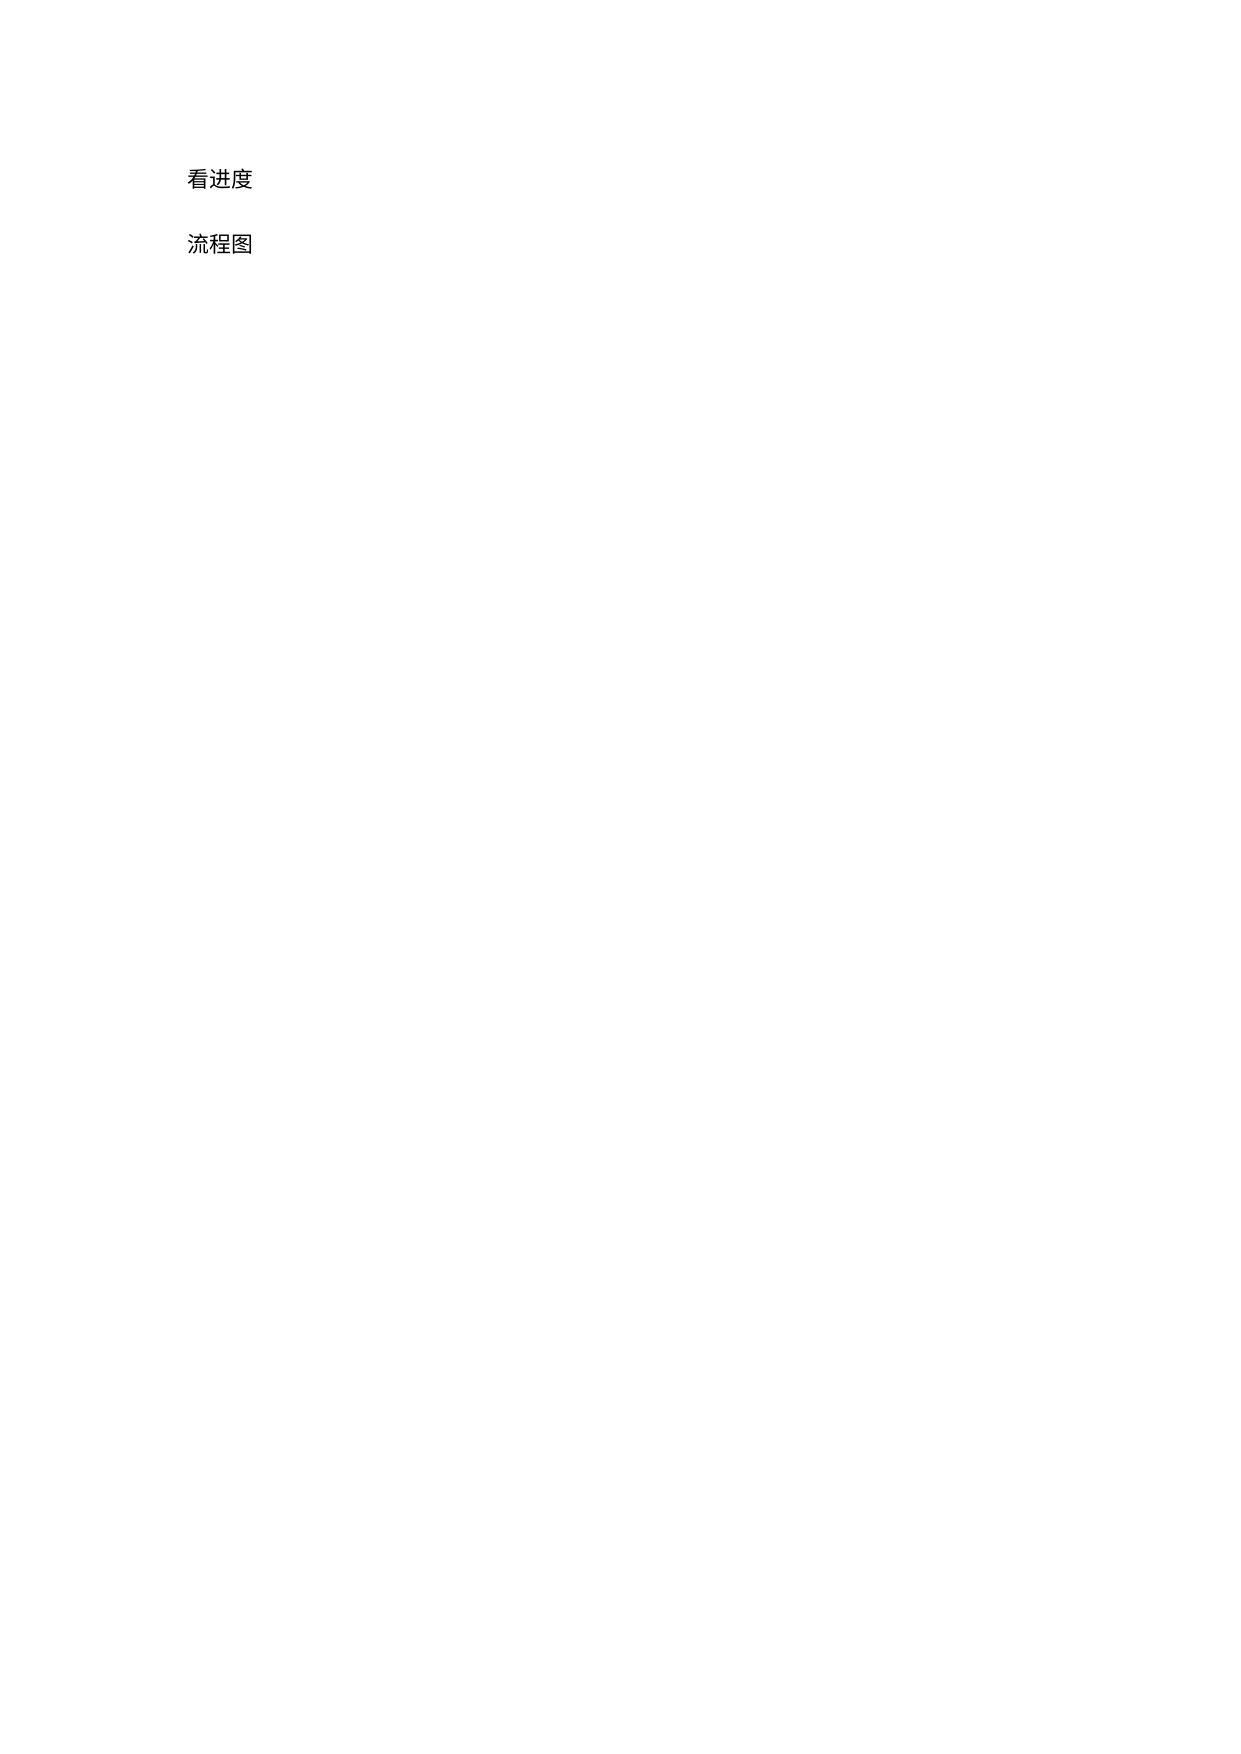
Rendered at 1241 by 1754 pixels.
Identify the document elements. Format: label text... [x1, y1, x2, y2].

text 看进度 [187, 162, 1053, 194]
text 流程图 [187, 227, 1053, 259]
